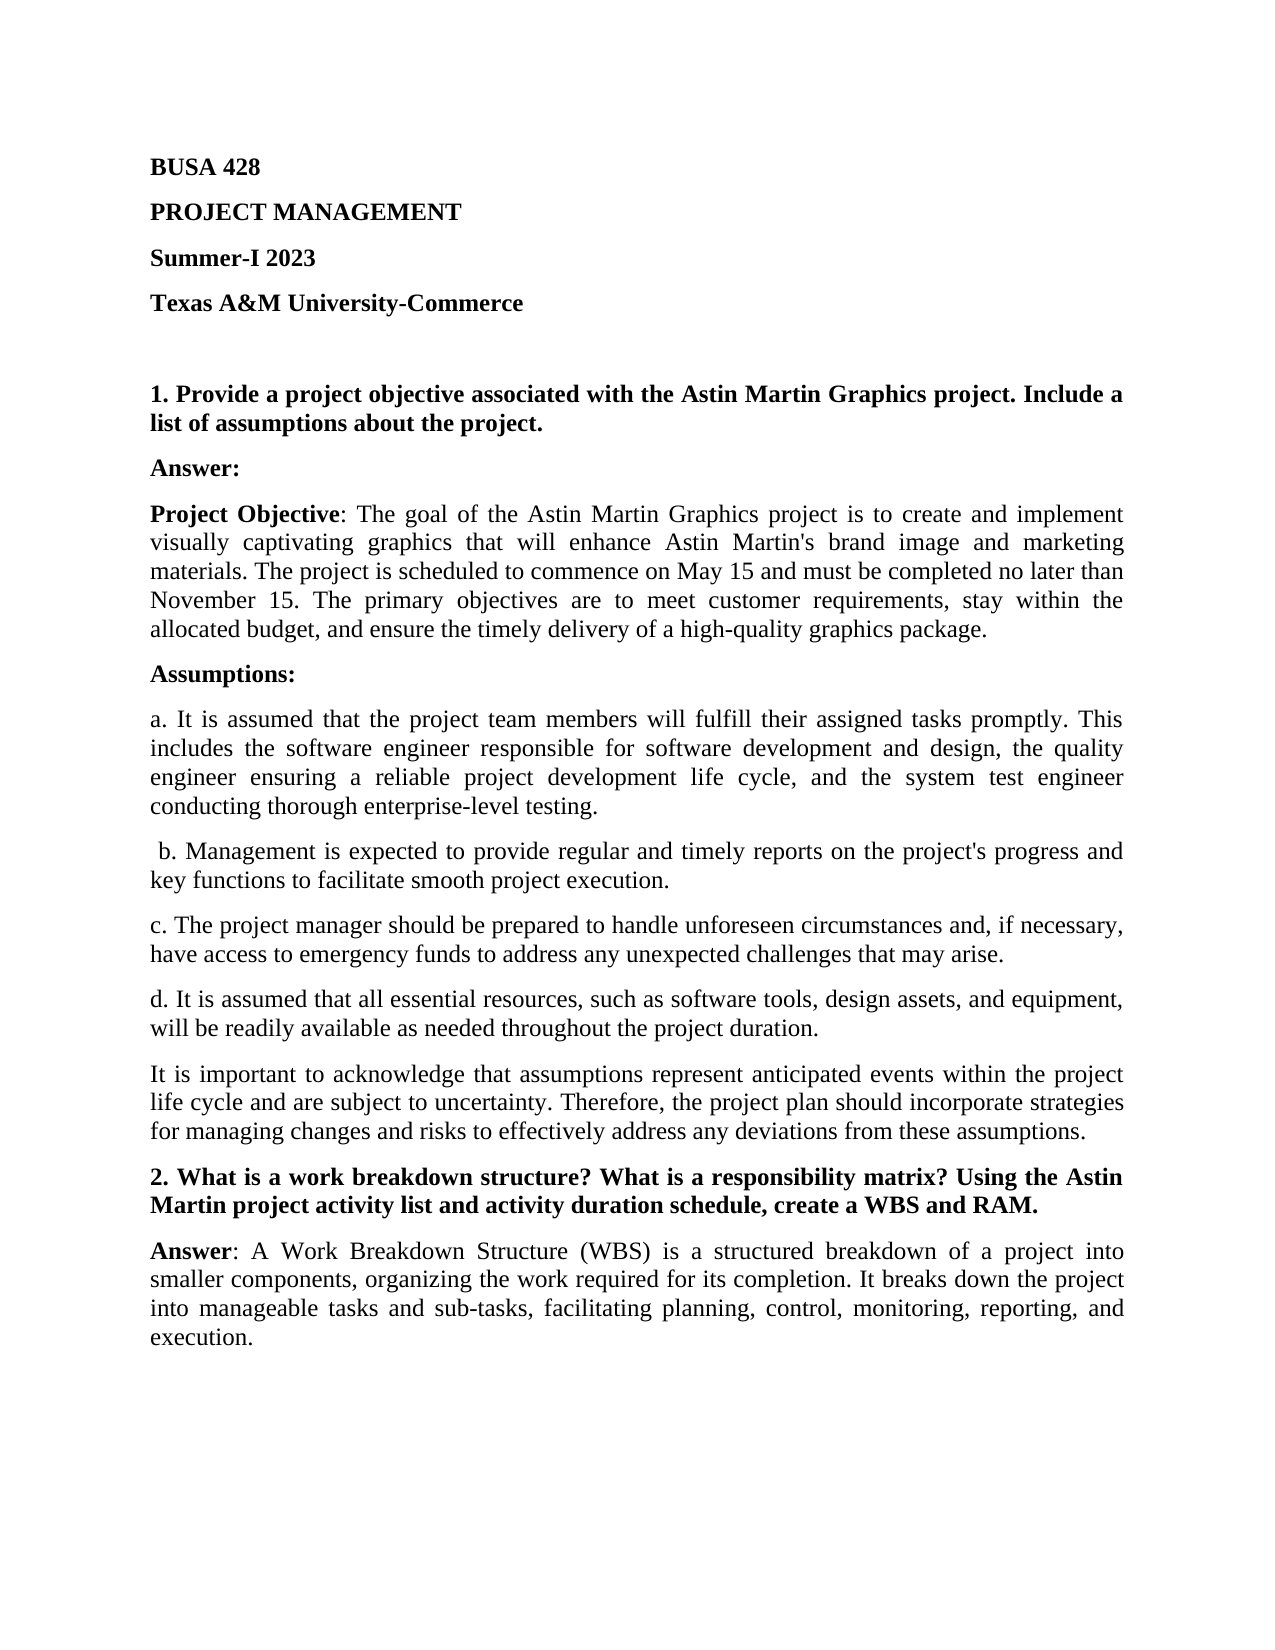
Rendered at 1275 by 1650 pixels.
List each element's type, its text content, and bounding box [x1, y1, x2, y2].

text 1. Provide a project objective associated with the Astin Martin Graphics project. Include a list of assumptions about the project. [150, 379, 1125, 437]
text b. Management is expected to provide regular and timely reports on the project's progress and key functions to facilitate smooth project execution. [150, 836, 1125, 894]
text BUSA 428 [150, 152, 1125, 181]
text Texas A&M University-Commerce [150, 288, 1125, 317]
text Project Objective: The goal of the Astin Martin Graphics project is to create and implement visually captivating graphics that will enhance Astin Martin's brand image and marketing materials. The project is scheduled to commence on May 15 and must be completed no later than November 15. The primary objectives are to meet customer requirements, stay within the allocated budget, and ensure the timely delivery of a high-quality graphics package. [150, 499, 1125, 642]
text c. The project manager should be prepared to handle unforeseen circumstances and, if necessary, have access to emergency funds to address any unexpected challenges that may arise. [150, 910, 1125, 968]
text PROJECT MANAGEMENT [150, 197, 1125, 226]
text Assumptions: [150, 659, 1125, 688]
text Summer-I 2023 [150, 243, 1125, 272]
text Answer: A Work Breakdown Structure (WBS) is a structured breakdown of a project into smaller components, organizing the work required for its completion. It breaks down the project into manageable tasks and sub-tasks, facilitating planning, control, monitoring, reporting, and execution. [150, 1236, 1125, 1351]
text Answer: [150, 453, 1125, 482]
text 2. What is a work breakdown structure? What is a responsibility matrix? Using the Astin Martin project activity list and activity duration schedule, create a WBS and RAM. [150, 1162, 1125, 1219]
text It is important to acknowledge that assumptions represent anticipated events within the project life cycle and are subject to uncertainty. Therefore, the project plan should incorporate strategies for managing changes and risks to effectively address any deviations from these assumptions. [150, 1059, 1125, 1145]
text a. It is assumed that the project team members will fulfill their assigned tasks promptly. This includes the software engineer responsible for software development and design, the quality engineer ensuring a reliable project development life cycle, and the system test engineer conducting thorough enterprise-level testing. [150, 704, 1125, 819]
text d. It is assumed that all essential resources, such as software tools, design assets, and equipment, will be readily available as needed throughout the project duration. [150, 984, 1125, 1042]
